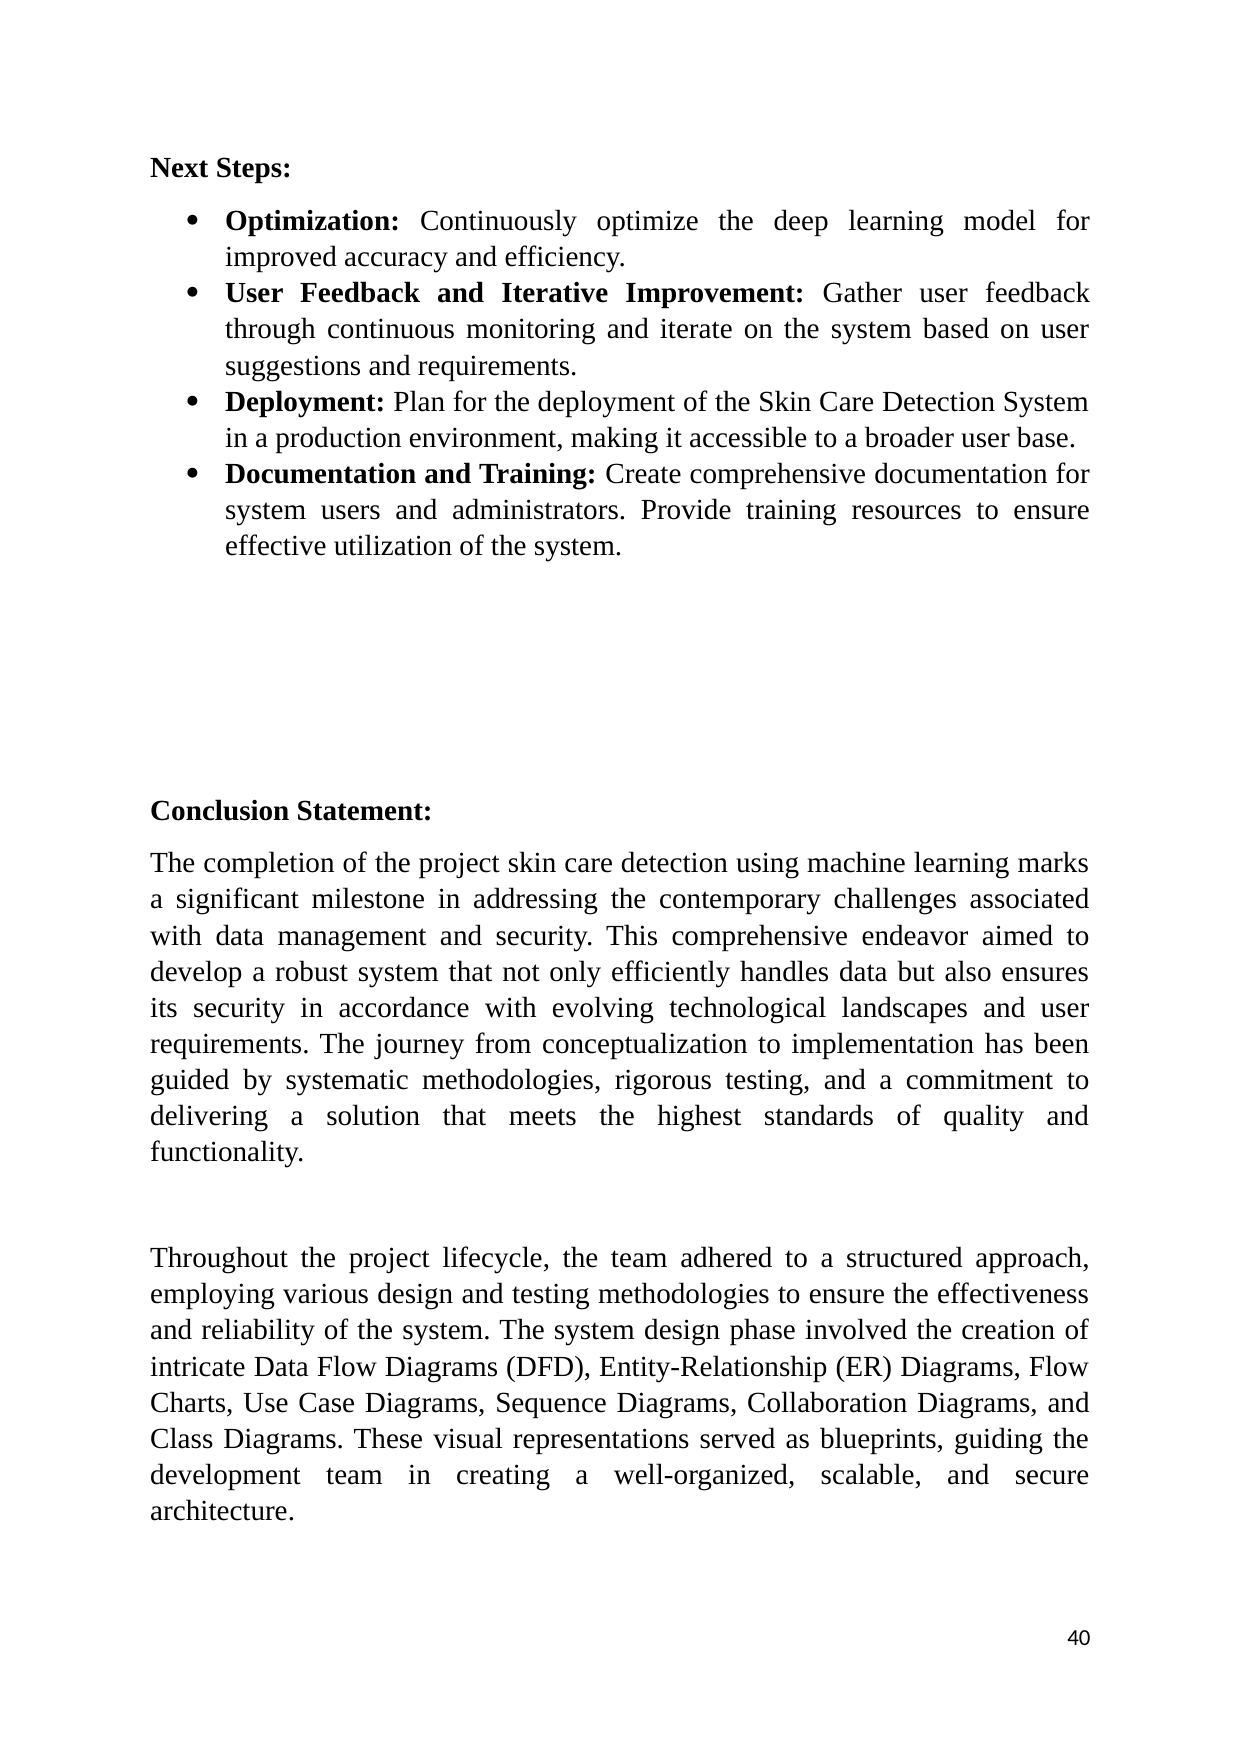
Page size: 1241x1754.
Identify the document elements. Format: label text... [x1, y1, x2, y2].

list User Feedback and Iterative Improvement: Gather user feedback through continuous monitoring and iterate on the system based on user suggestions and requirements. [187, 275, 1090, 381]
list Optimization: Continuously optimize the deep learning model for improved accuracy and efficiency. [187, 203, 1090, 273]
text Throughout the project lifecycle, the team adhered to a structured approach, employing various design and testing methodologies to ensure the effectiveness and reliability of the system. The system design phase involved the creation of intricate Data Flow Diagrams (DFD), Entity-Relationship (ER) Diagrams, Flow Charts, Use Case Diagrams, Sequence Diagrams, Collaboration Diagrams, and Class Diagrams. These visual representations served as blueprints, guiding the development team in creating a well-organized, scalable, and secure architecture. [150, 1240, 1090, 1527]
text The completion of the project skin care detection using machine learning marks a significant milestone in addressing the contemporary challenges associated with data management and security. This comprehensive endeavor aimed to develop a robust system that not only efficiently handles data but also ensures its security in accordance with evolving technological landscapes and user requirements. The journey from conceptualization to implementation has been guided by systematic methodologies, rigorous testing, and a commitment to delivering a solution that meets the highest standards of quality and functionality. [150, 845, 1090, 1168]
text Next Steps: [150, 150, 1090, 183]
text Conclusion Statement: [150, 793, 1090, 826]
list Documentation and Training: Create comprehensive documentation for system users and administrators. Provide training resources to ensure effective utilization of the system. [187, 456, 1090, 562]
list Deployment: Plan for the deployment of the Skin Care Detection System in a production environment, making it accessible to a broader user base. [187, 384, 1090, 453]
